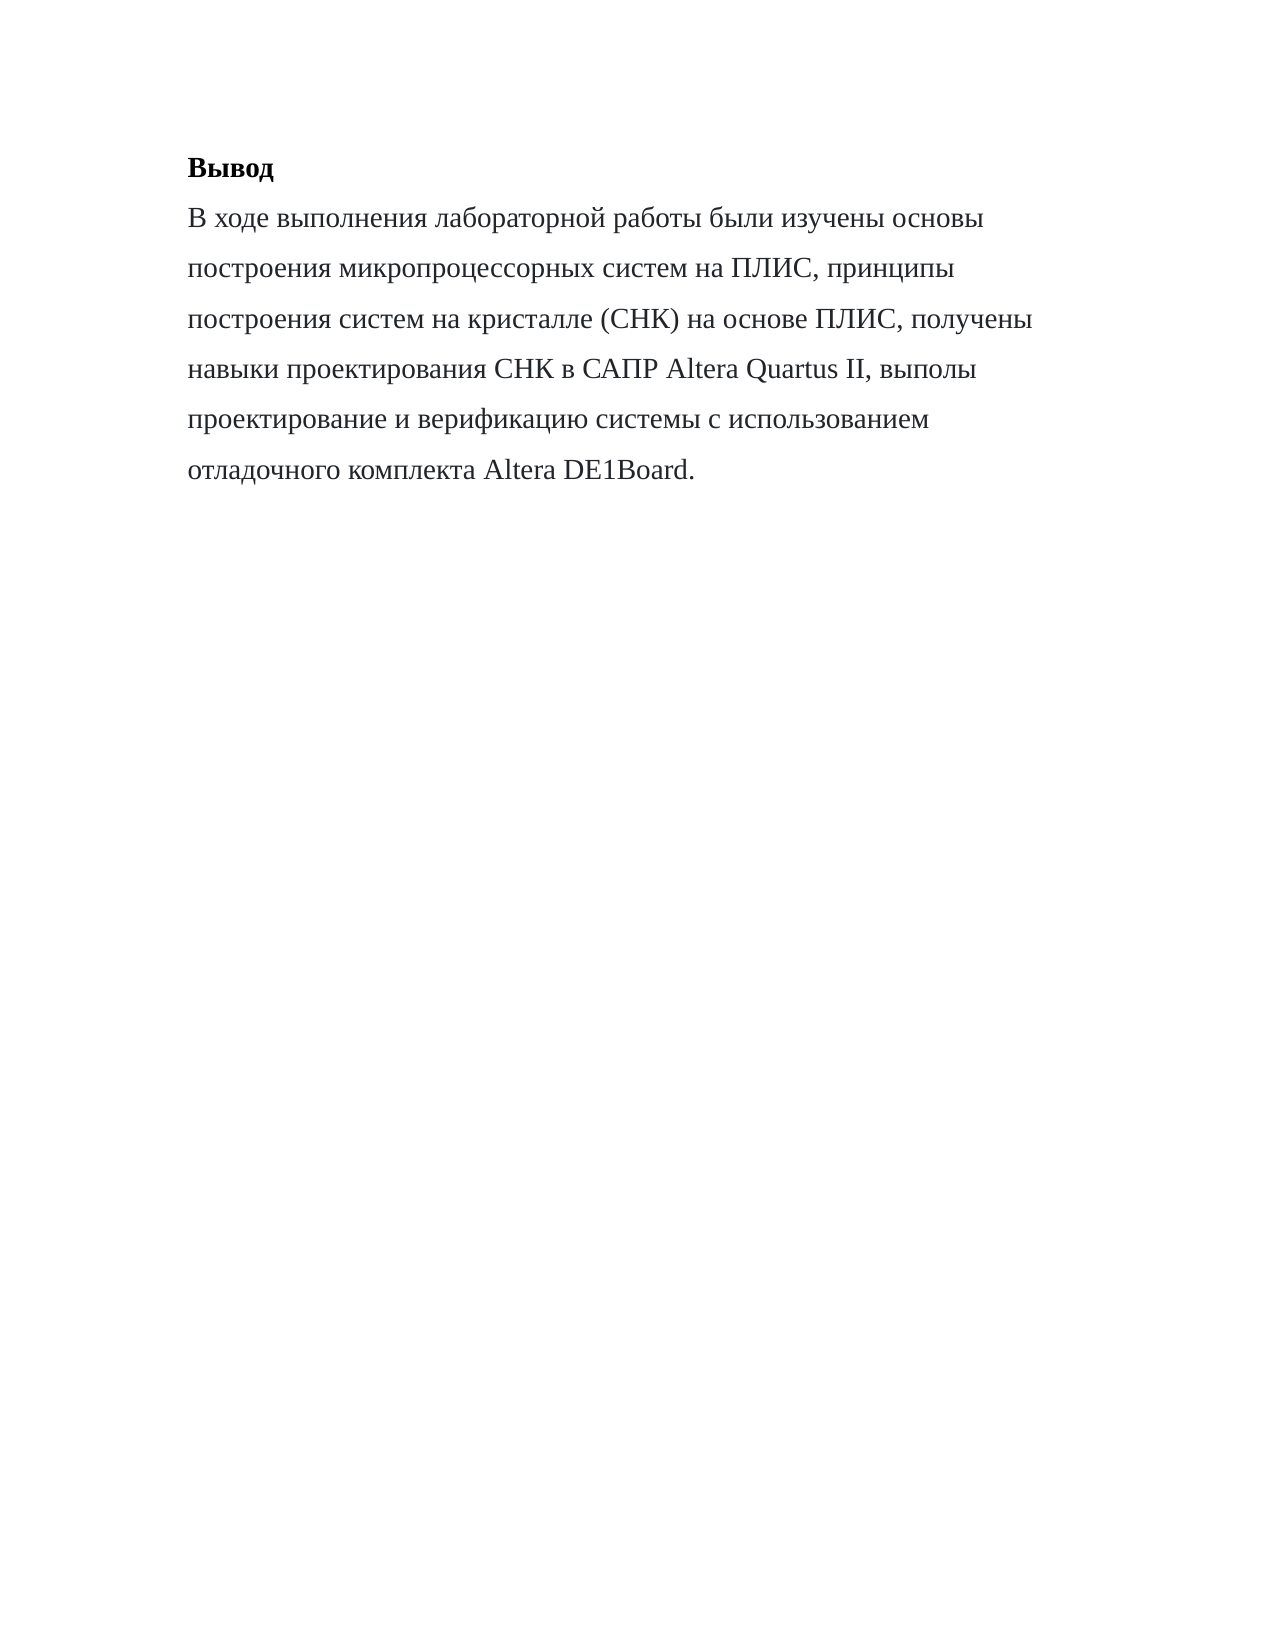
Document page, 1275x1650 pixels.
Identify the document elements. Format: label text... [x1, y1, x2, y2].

text В ходе выполнения лабораторной работы были изучены основы построения микропроцессорных систем на ПЛИС, принципы построения систем на кристалле (СНК) на основе ПЛИС, получены навыки проектирования СНК в САПР Altera Quartus II, выполы проектирование и верификацию системы с использованием отладочного комплекта Altera DE1Board. [187, 200, 1087, 485]
text Вывод [187, 150, 1087, 183]
